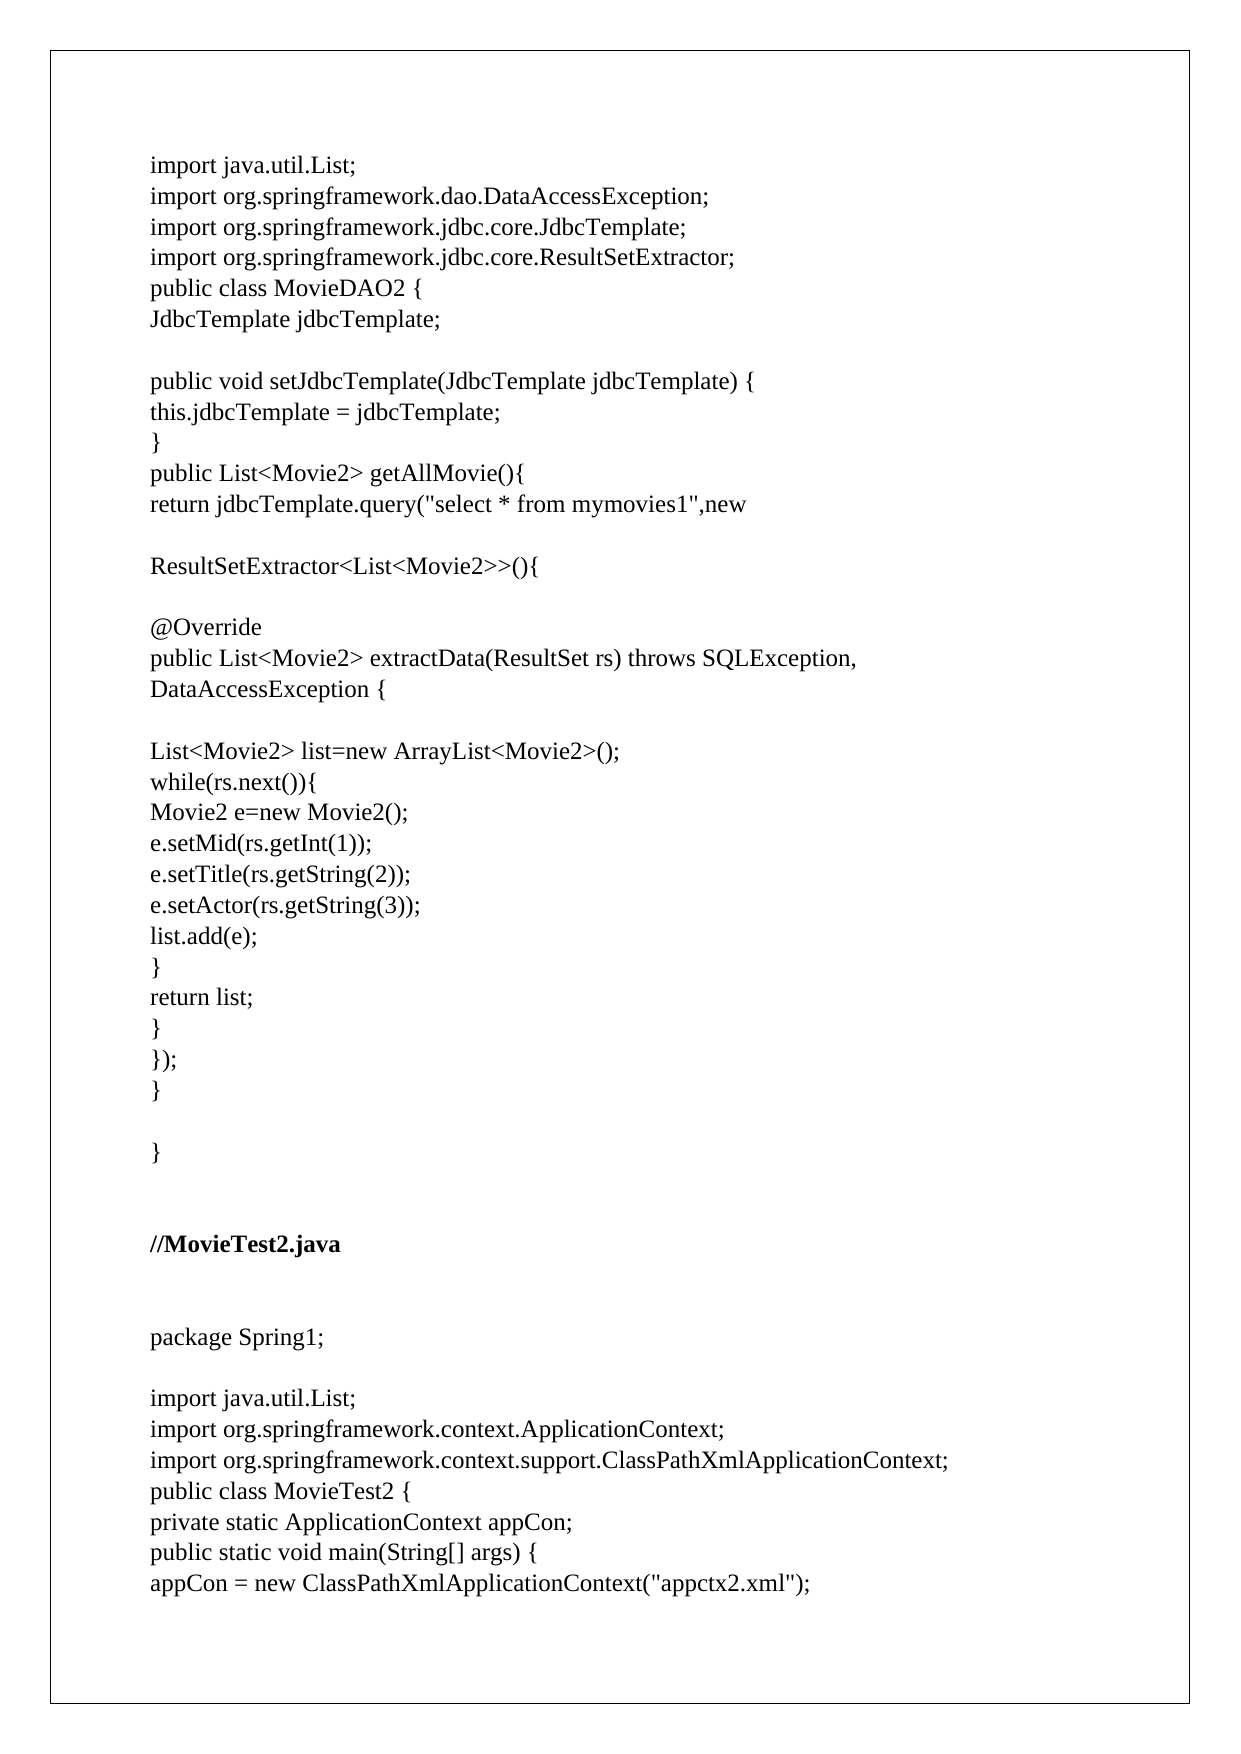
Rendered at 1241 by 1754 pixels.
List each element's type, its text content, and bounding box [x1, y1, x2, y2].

text ResultSetExtractor<List<Movie2>>(){ [150, 551, 1090, 579]
text appCon = new ClassPathXmlApplicationContext("appctx2.xml"); [150, 1568, 1090, 1597]
text import java.util.List; [150, 1383, 1090, 1412]
text while(rs.next()){ [150, 767, 1090, 795]
text } [150, 427, 1090, 456]
text e.setTitle(rs.getString(2)); [150, 859, 1090, 888]
text } [150, 952, 1090, 980]
text List<Movie2> list=new ArrayList<Movie2>(); [150, 736, 1090, 764]
text public List<Movie2> extractData(ResultSet rs) throws SQLException, [150, 643, 1090, 672]
text return list; [150, 982, 1090, 1011]
text @Override [150, 612, 1090, 641]
text public static void main(String[] args) { [150, 1537, 1090, 1566]
text DataAccessException { [150, 674, 1090, 703]
text import org.springframework.context.support.ClassPathXmlApplicationContext; [150, 1445, 1090, 1474]
text import org.springframework.dao.DataAccessException; [150, 181, 1090, 209]
text //MovieTest2.java [150, 1229, 1090, 1258]
text }); [150, 1044, 1090, 1073]
text } [150, 1075, 1090, 1104]
text private static ApplicationContext appCon; [150, 1507, 1090, 1535]
text this.jdbcTemplate = jdbcTemplate; [150, 397, 1090, 425]
text public List<Movie2> getAllMovie(){ [150, 458, 1090, 487]
text import java.util.List; [150, 150, 1090, 179]
text e.setActor(rs.getString(3)); [150, 890, 1090, 919]
text public class MovieTest2 { [150, 1476, 1090, 1504]
text public void setJdbcTemplate(JdbcTemplate jdbcTemplate) { [150, 366, 1090, 394]
text public class MovieDAO2 { [150, 273, 1090, 302]
text package Spring1; [150, 1322, 1090, 1350]
text import org.springframework.jdbc.core.JdbcTemplate; [150, 212, 1090, 240]
text e.setMid(rs.getInt(1)); [150, 828, 1090, 857]
text } [150, 1013, 1090, 1042]
text Movie2 e=new Movie2(); [150, 797, 1090, 826]
text import org.springframework.context.ApplicationContext; [150, 1414, 1090, 1443]
text } [150, 1137, 1090, 1165]
text list.add(e); [150, 921, 1090, 949]
text JdbcTemplate jdbcTemplate; [150, 304, 1090, 333]
text import org.springframework.jdbc.core.ResultSetExtractor; [150, 242, 1090, 271]
text return jdbcTemplate.query("select * from mymovies1",new [150, 489, 1090, 518]
